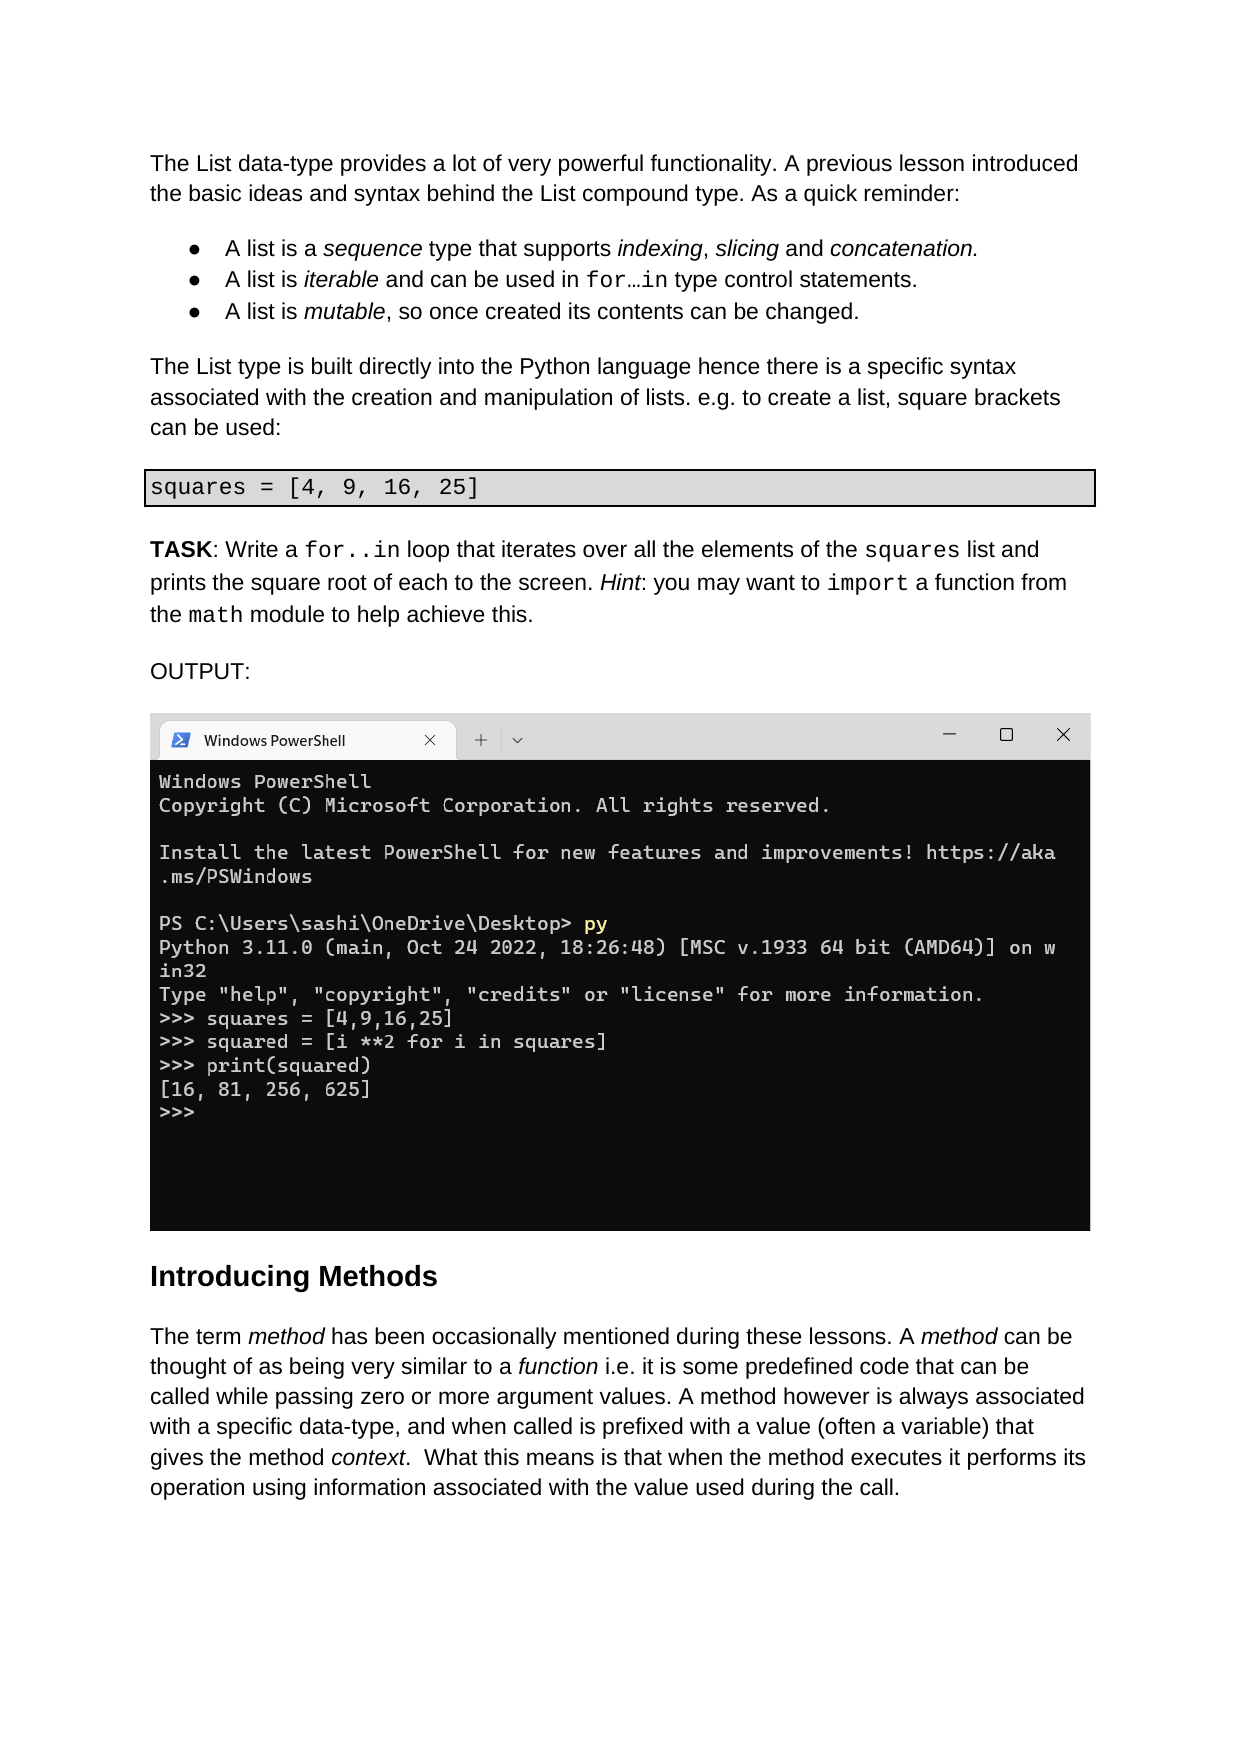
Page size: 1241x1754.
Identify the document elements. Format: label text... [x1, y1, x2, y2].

text The term method has been occasionally mentioned during these lessons. A method can be thought of as being very similar to a function i.e. it is some predefined code that can be called while passing zero or more argument values. A method however is always associated with a specific data-type, and when called is prefixed with a value (often a variable) that gives the method context. What this means is that when the method executes it performs its operation using information associated with the value used during the call. [150, 1323, 1090, 1500]
text squares = [4, 9, 16, 25] [146, 471, 1094, 505]
list A list is iterable and can be used in for…in type control statements. [187, 266, 1090, 294]
text The List data-type provides a lot of very powerful functionality. A previous lesson introduced the basic ideas and syntax behind the List compound type. As a quick reminder: [150, 150, 1090, 207]
list A list is a sequence type that supports indexing, slicing and concatenation. [187, 235, 1090, 262]
text The List type is built directly into the Python language hence there is a specific syntax associated with the creation and manipulation of lists. e.g. to create a list, square brackets can be used: [150, 353, 1090, 440]
list A list is mutable, so once created its contents can be changed. [187, 298, 1090, 324]
picture [150, 713, 1091, 1231]
text OUTPUT: [150, 658, 1090, 684]
text Introducing Methods [150, 1259, 1090, 1293]
text TASK: Write a for..in loop that iterates over all the elements of the squares list and prints the square root of each to the screen. Hint: you may want to import a function from the math module to help achieve this. [150, 536, 1090, 629]
